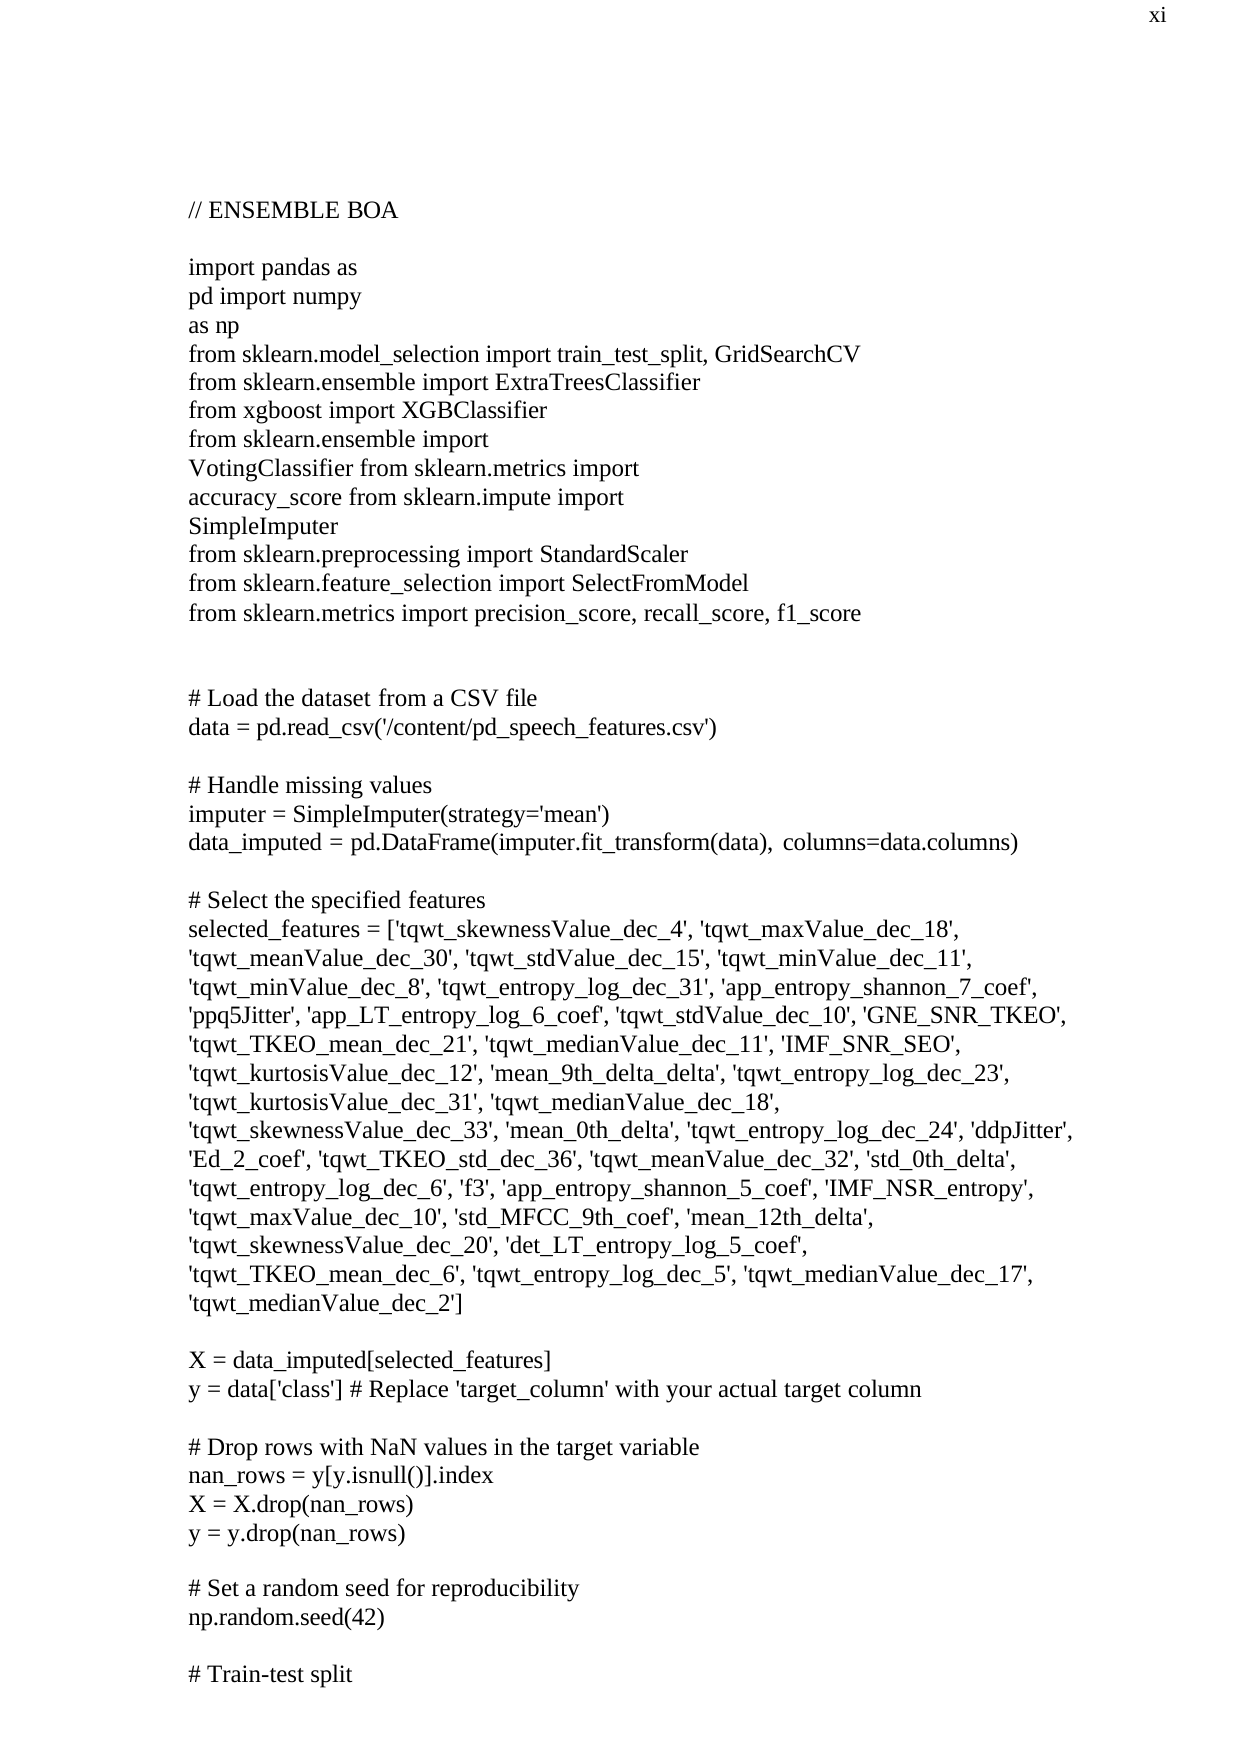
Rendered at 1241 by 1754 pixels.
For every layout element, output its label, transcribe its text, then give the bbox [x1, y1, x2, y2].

text from xgboost import XGBClassifier [188, 396, 1166, 424]
text # Select the specified features [188, 886, 1166, 914]
text from sklearn.ensemble import VotingClassifier from sklearn.metrics import accuracy_score from sklearn.impute import SimpleImputer [188, 424, 657, 539]
text import pandas as pd import numpy as np [188, 252, 386, 339]
text # Set a random seed for reproducibility np.random.seed(42) [188, 1574, 743, 1630]
text # Handle missing values [188, 770, 1166, 799]
text # Train-test split [188, 1659, 1166, 1688]
text from sklearn.model_selection import train_test_split, GridSearchCV from sklearn.ensemble import ExtraTreesClassifier [188, 339, 902, 396]
text from sklearn.preprocessing import StandardScaler [188, 540, 1166, 569]
text imputer = SimpleImputer(strategy='mean') [188, 799, 1166, 828]
text data = pd.read_csv('/content/pd_speech_features.csv') [188, 712, 1166, 741]
text selected_features = ['tqwt_skewnessValue_dec_4', 'tqwt_maxValue_dec_18', 'tqwt_meanValue_dec_30', 'tqwt_stdValue_dec_15', 'tqwt_minValue_dec_11', 'tqwt_minValue_dec_8', 'tqwt_entropy_log_dec_31', 'app_entropy_shannon_7_coef', 'ppq5Jitter', 'app_LT_entropy_log_6_coef', 'tqwt_stdValue_dec_10', 'GNE_SNR_TKEO', 'tqwt_TKEO_mean_dec_21', 'tqwt_medianValue_dec_11', 'IMF_SNR_SEO', 'tqwt_kurtosisValue_dec_12', 'mean_9th_delta_delta', 'tqwt_entropy_log_dec_23', 'tqwt_kurtosisValue_dec_31', 'tqwt_medianValue_dec_18', 'tqwt_skewnessValue_dec_33', 'mean_0th_delta', 'tqwt_entropy_log_dec_24', 'ddpJitter', 'Ed_2_coef', 'tqwt_TKEO_std_dec_36', 'tqwt_meanValue_dec_32', 'std_0th_delta', 'tqwt_entropy_log_dec_6', 'f3', 'app_entropy_shannon_5_coef', 'IMF_NSR_entropy', 'tqwt_maxValue_dec_10', 'std_MFCC_9th_coef', 'mean_12th_delta', 'tqwt_skewnessValue_dec_20', 'det_LT_entropy_log_5_coef', 'tqwt_TKEO_mean_dec_6', 'tqwt_entropy_log_dec_5', 'tqwt_medianValue_dec_17', 'tqwt_medianValue_dec_2'] [188, 914, 1083, 1317]
text // ENSEMBLE BOA [188, 196, 1166, 224]
text # Drop rows with NaN values in the target variable nan_rows = y[y.isnull()].index [188, 1432, 743, 1489]
text from sklearn.feature_selection import SelectFromModel [188, 569, 1166, 597]
text # Load the dataset from a CSV file [188, 683, 1166, 711]
text y = data['class'] # Replace 'target_column' with your actual target column [188, 1374, 1166, 1403]
text X = data_imputed[selected_features] [188, 1346, 1166, 1374]
text data_imputed = pd.DataFrame(imputer.fit_transform(data), columns=data.columns) [188, 828, 1166, 856]
text from sklearn.metrics import precision_score, recall_score, f1_score [188, 598, 1166, 626]
text X = X.drop(nan_rows) y = y.drop(nan_rows) [188, 1489, 420, 1547]
